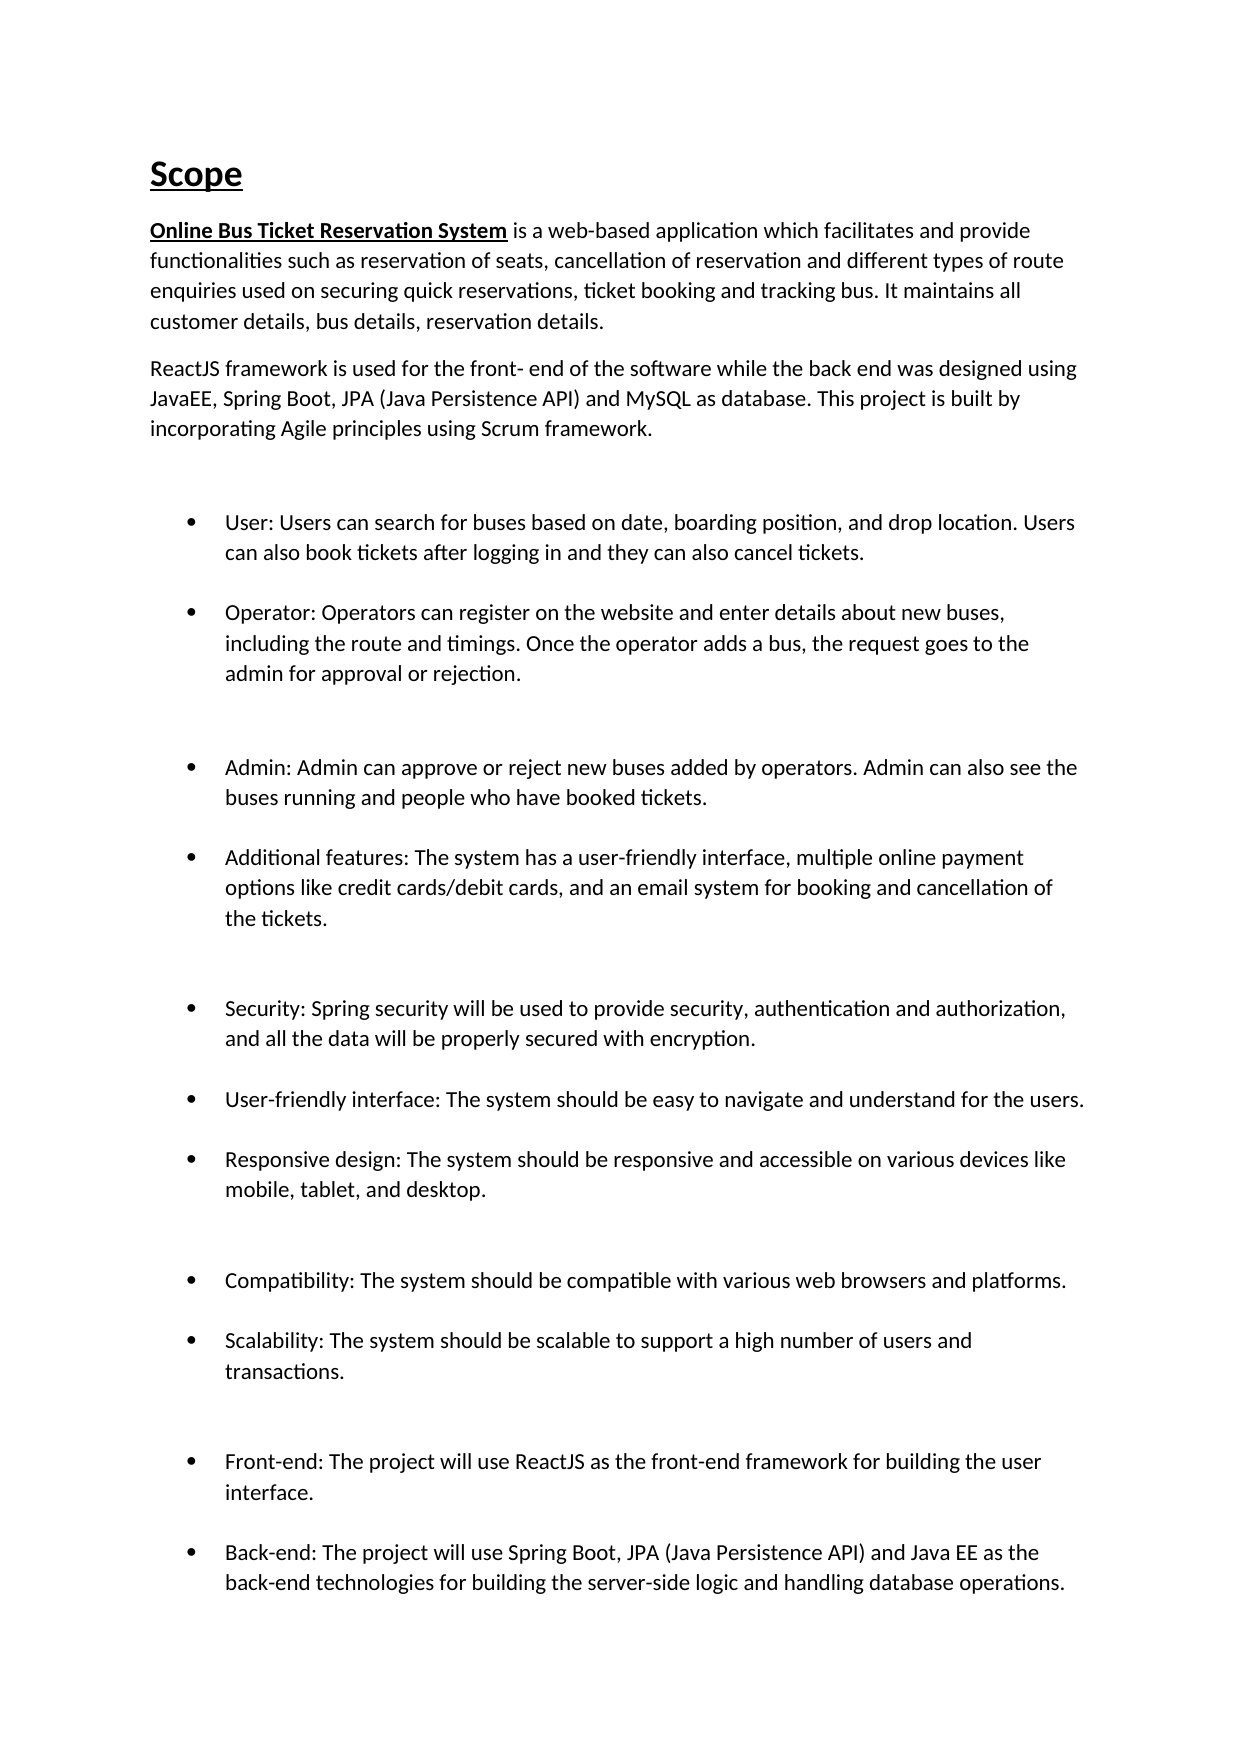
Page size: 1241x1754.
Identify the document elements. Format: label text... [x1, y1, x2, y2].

list Security: Spring security will be used to provide security, authentication and authorization, and all the data will be properly secured with encryption. [187, 994, 1090, 1052]
list Front-end: The project will use ReactJS as the front-end framework for building the user interface. [187, 1447, 1090, 1506]
list Responsive design: The system should be responsive and accessible on various devices like mobile, tablet, and desktop. [187, 1145, 1090, 1203]
list Additional features: The system has a user-friendly interface, multiple online payment options like credit cards/debit cards, and an email system for booking and cancellation of the tickets. [187, 843, 1090, 932]
text ReactJS framework is used for the front- end of the software while the back end was designed using JavaEE, Spring Boot, JPA (Java Persistence API) and MySQL as database. This project is built by incorporating Agile principles using Scrum framework. [150, 354, 1090, 442]
text Scope [150, 150, 1090, 196]
list Scalability: The system should be scalable to support a high number of users and transactions. [187, 1327, 1090, 1385]
list Back-end: The project will use Spring Boot, JPA (Java Persistence API) and Java EE as the back-end technologies for building the server-side logic and handling database operations. [187, 1538, 1090, 1596]
list User: Users can search for buses based on date, boarding position, and drop location. Users can also book tickets after logging in and they can also cancel tickets. [187, 508, 1090, 566]
text Online Bus Ticket Reservation System is a web-based application which facilitates and provide functionalities such as reservation of seats, cancellation of reservation and different types of route enquiries used on securing quick reservations, ticket booking and tracking bus. It maintains all customer details, bus details, reservation details. [150, 216, 1090, 335]
list Compatibility: The system should be compatible with various web browsers and platforms. [187, 1266, 1090, 1294]
list Admin: Admin can approve or reject new buses added by operators. Admin can also see the buses running and people who have booked tickets. [187, 753, 1090, 811]
list Operator: Operators can register on the website and enter details about new buses, including the route and timings. Once the operator adds a bus, the request goes to the admin for approval or rejection. [187, 598, 1090, 687]
list User-friendly interface: The system should be easy to navigate and understand for the users. [187, 1085, 1090, 1113]
